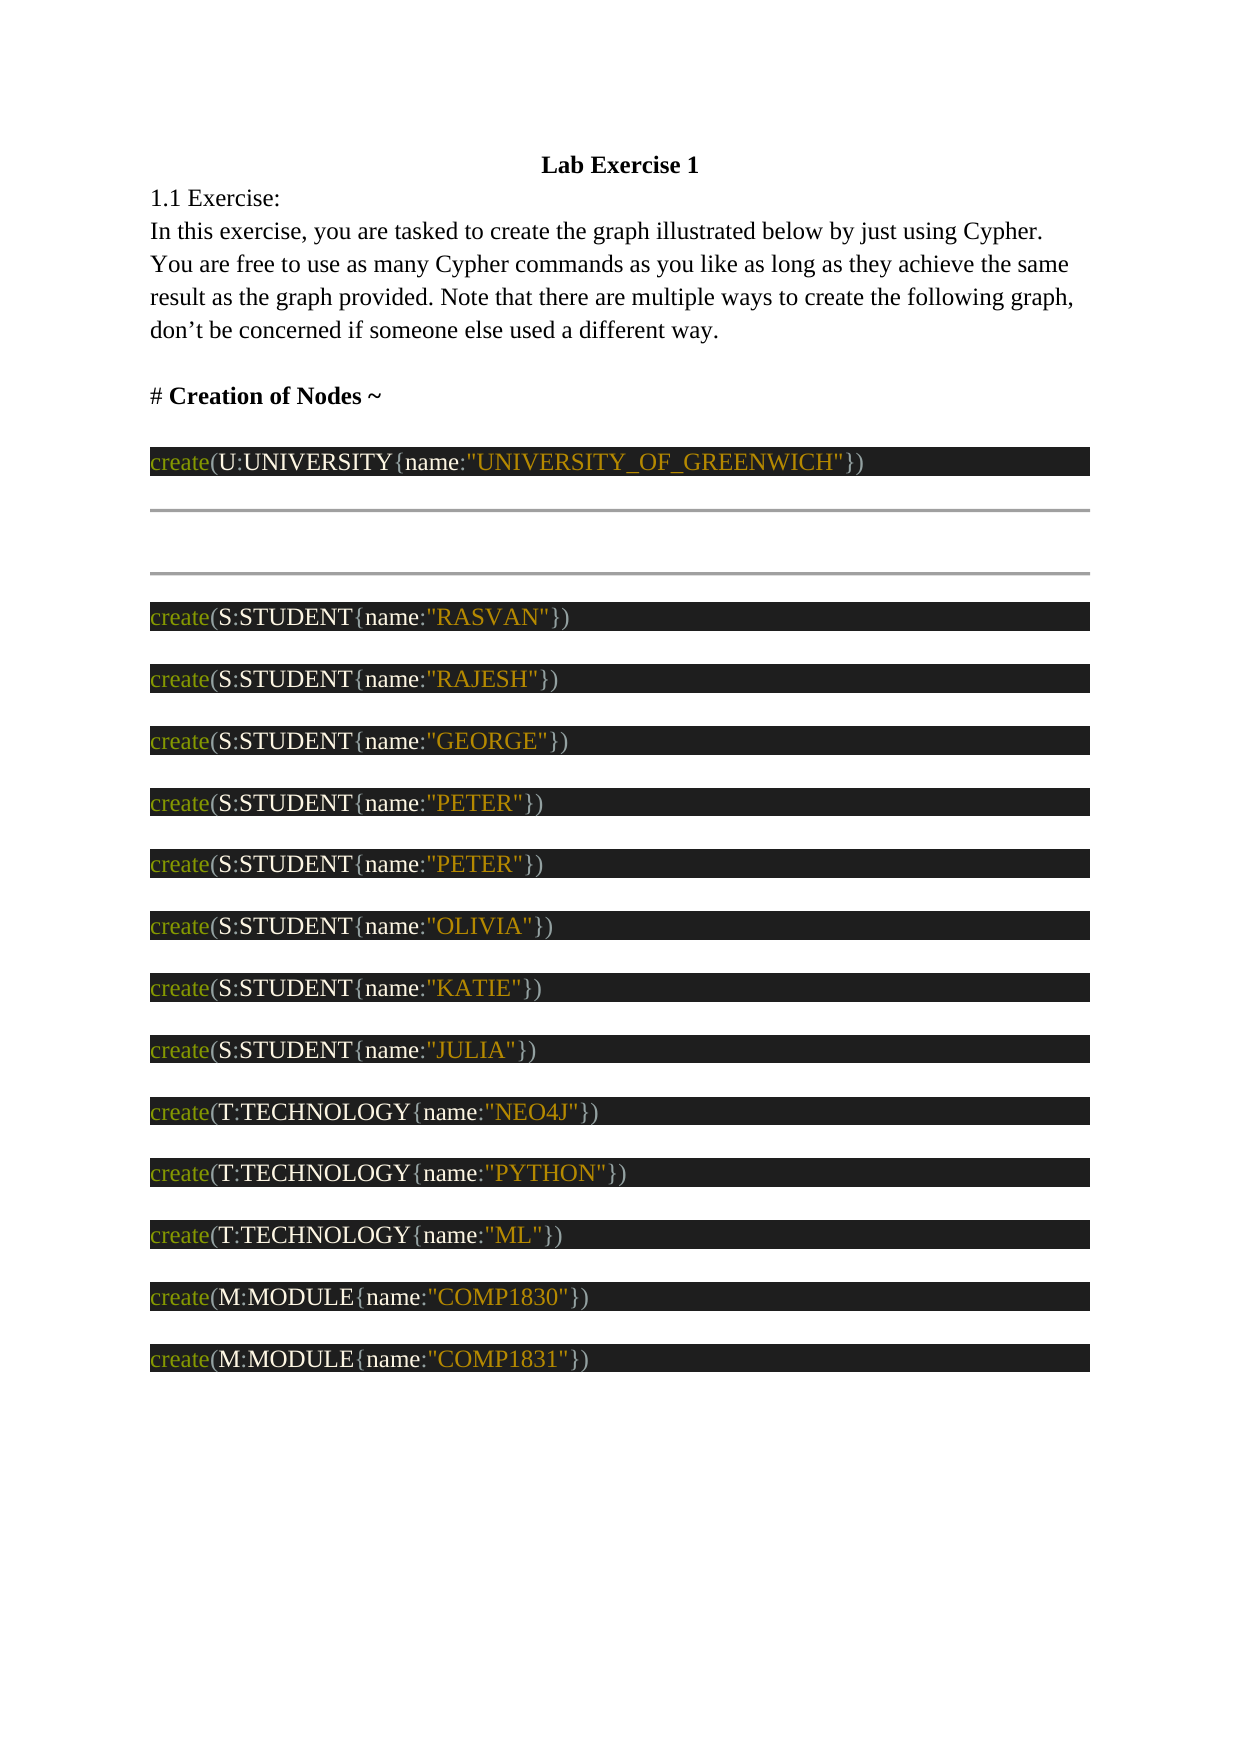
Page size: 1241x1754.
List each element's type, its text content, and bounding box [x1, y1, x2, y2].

text create(S:STUDENT{name:"JULIA"}) [150, 1035, 1090, 1063]
text create(M:MODULE{name:"COMP1831"}) [150, 1344, 1090, 1372]
text create(U:UNIVERSITY{name:"UNIVERSITY_OF_GREENWICH"}) [150, 447, 1090, 476]
text create(S:STUDENT{name:"KATIE"}) [150, 973, 1090, 1002]
text create(S:STUDENT{name:"GEORGE"}) [150, 726, 1090, 755]
text create(S:STUDENT{name:"OLIVIA"}) [150, 911, 1090, 940]
text create(T:TECHNOLOGY{name:"ML"}) [150, 1220, 1090, 1249]
text create(M:MODULE{name:"COMP1830"}) [150, 1282, 1090, 1311]
text 1.1 Exercise: [150, 183, 1090, 212]
text Lab Exercise 1 [150, 150, 1090, 179]
text create(S:STUDENT{name:"PETER"}) [150, 849, 1090, 878]
text create(S:STUDENT{name:"PETER"}) [150, 788, 1090, 816]
text create(S:STUDENT{name:"RASVAN"}) [150, 602, 1090, 631]
text # Creation of Nodes ~ [150, 381, 1090, 410]
text create(T:TECHNOLOGY{name:"NEO4J"}) [150, 1097, 1090, 1125]
text In this exercise, you are tasked to create the graph illustrated below by just using Cypher. You are free to use as many Cypher commands as you like as long as they achieve the same result as the graph provided. Note that there are multiple ways to create the following graph, don’t be concerned if someone else used a different way. [150, 216, 1090, 344]
text create(T:TECHNOLOGY{name:"PYTHON"}) [150, 1158, 1090, 1187]
text create(S:STUDENT{name:"RAJESH"}) [150, 664, 1090, 693]
